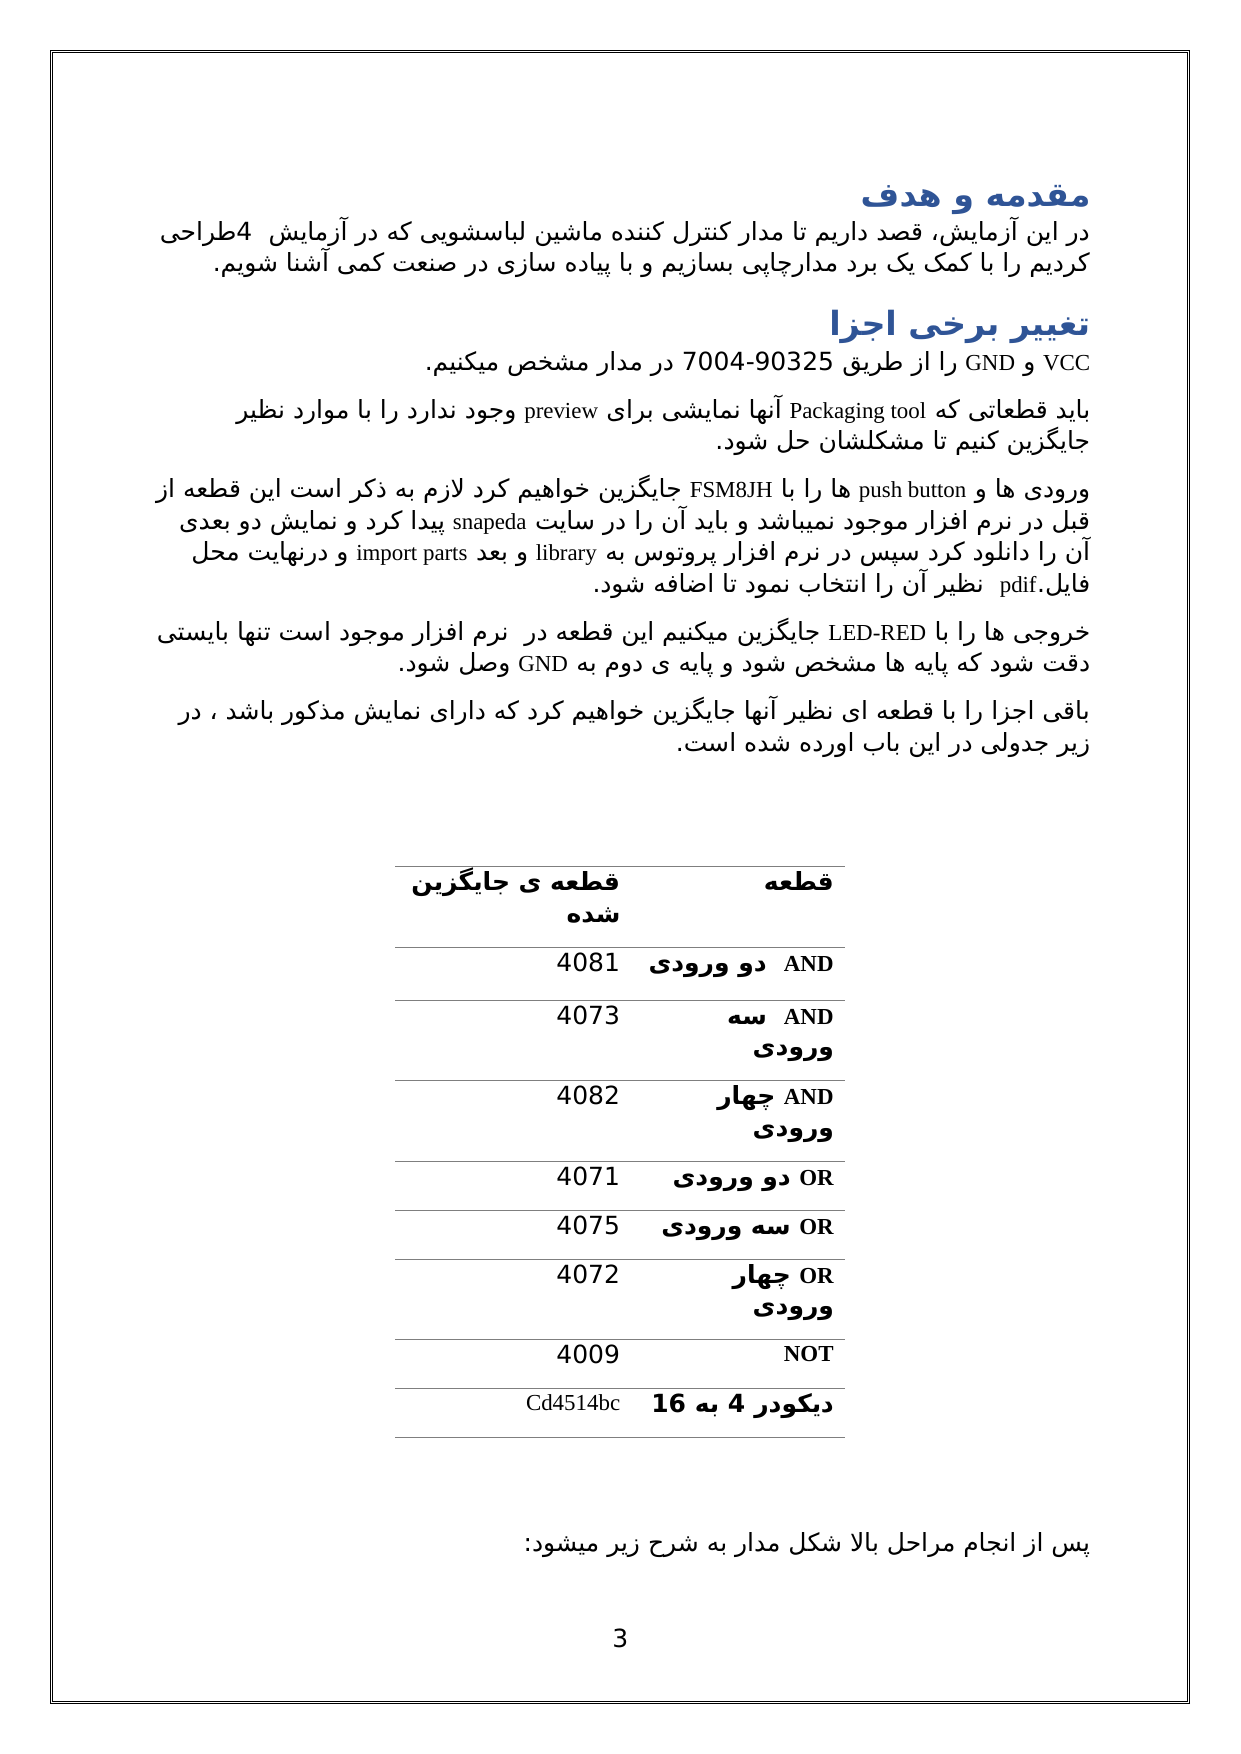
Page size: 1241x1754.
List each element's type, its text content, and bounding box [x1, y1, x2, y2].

text پس از انجام مراحل بالا شکل مدار به شرح زیر میشود: [150, 1528, 1090, 1557]
table_cell 4081 [395, 948, 631, 1000]
text ورودی ها و push button ها را با FSM8JH جایگزین خواهیم کرد لازم به ذکر است این قطعه از قبل در نرم افزار موجود نمیباشد و باید آن را در سایت snapeda پیدا کرد و نمایش دو بعدی آن را دانلود کرد سپس در نرم افزار پروتوس به library و بعد import parts و درنهایت محل فایل.pdif نظیر آن را انتخاب نمود تا اضافه شود. [150, 474, 1090, 598]
table_cell AND چهار ورودی [631, 1081, 845, 1161]
table_header قطعه [631, 867, 845, 947]
table_cell NOT [631, 1340, 845, 1388]
table_cell دیکودر 4 به 16 [631, 1389, 845, 1437]
table_cell Cd4514bc [395, 1389, 631, 1437]
table_cell OR سه ورودی [631, 1211, 845, 1259]
text باید قطعاتی که Packaging tool آنها نمایشی برای preview وجود ندارد را با موارد نظیر جایگزین کنیم تا مشکلشان حل شود. [150, 395, 1090, 455]
subtitle تغییر برخی اجزا [150, 305, 1090, 344]
table_cell 4075 [395, 1211, 631, 1259]
table_cell 4073 [395, 1001, 631, 1080]
text VCC و GND را از طریق 90325-7004 در مدار مشخص میکنیم. [150, 347, 1090, 376]
text خروجی ها را با LED-RED جایگزین میکنیم این قطعه در نرم افزار موجود است تنها بایستی دقت شود که پایه ها مشخص شود و پایه ی دوم به GND وصل شود. [150, 617, 1090, 677]
table_header قطعه ی جایگزین شده [395, 867, 631, 947]
table_cell OR چهار ورودی [631, 1260, 845, 1339]
text باقی اجزا را با قطعه ای نظیر آنها جایگزین خواهیم کرد که دارای نمایش مذکور باشد ، در زیر جدولی در این باب اورده شده است. [150, 696, 1090, 757]
table_cell AND سه ورودی [631, 1001, 845, 1080]
table_cell 4082 [395, 1081, 631, 1161]
table_cell 4072 [395, 1260, 631, 1339]
table_cell 4071 [395, 1162, 631, 1210]
subtitle مقدمه و هدف [150, 175, 1090, 214]
text در این آزمایش، قصد داریم تا مدار کنترل کننده ماشین لباسشویی که در آزمایش 4طراحی کردیم را با کمک یک برد مدارچاپی بسازیم و با پیاده سازی در صنعت کمی آشنا شویم. [150, 217, 1090, 277]
table_cell AND دو ورودی [631, 948, 845, 1000]
table_cell 4009 [395, 1340, 631, 1388]
table_cell OR دو ورودی [631, 1162, 845, 1210]
